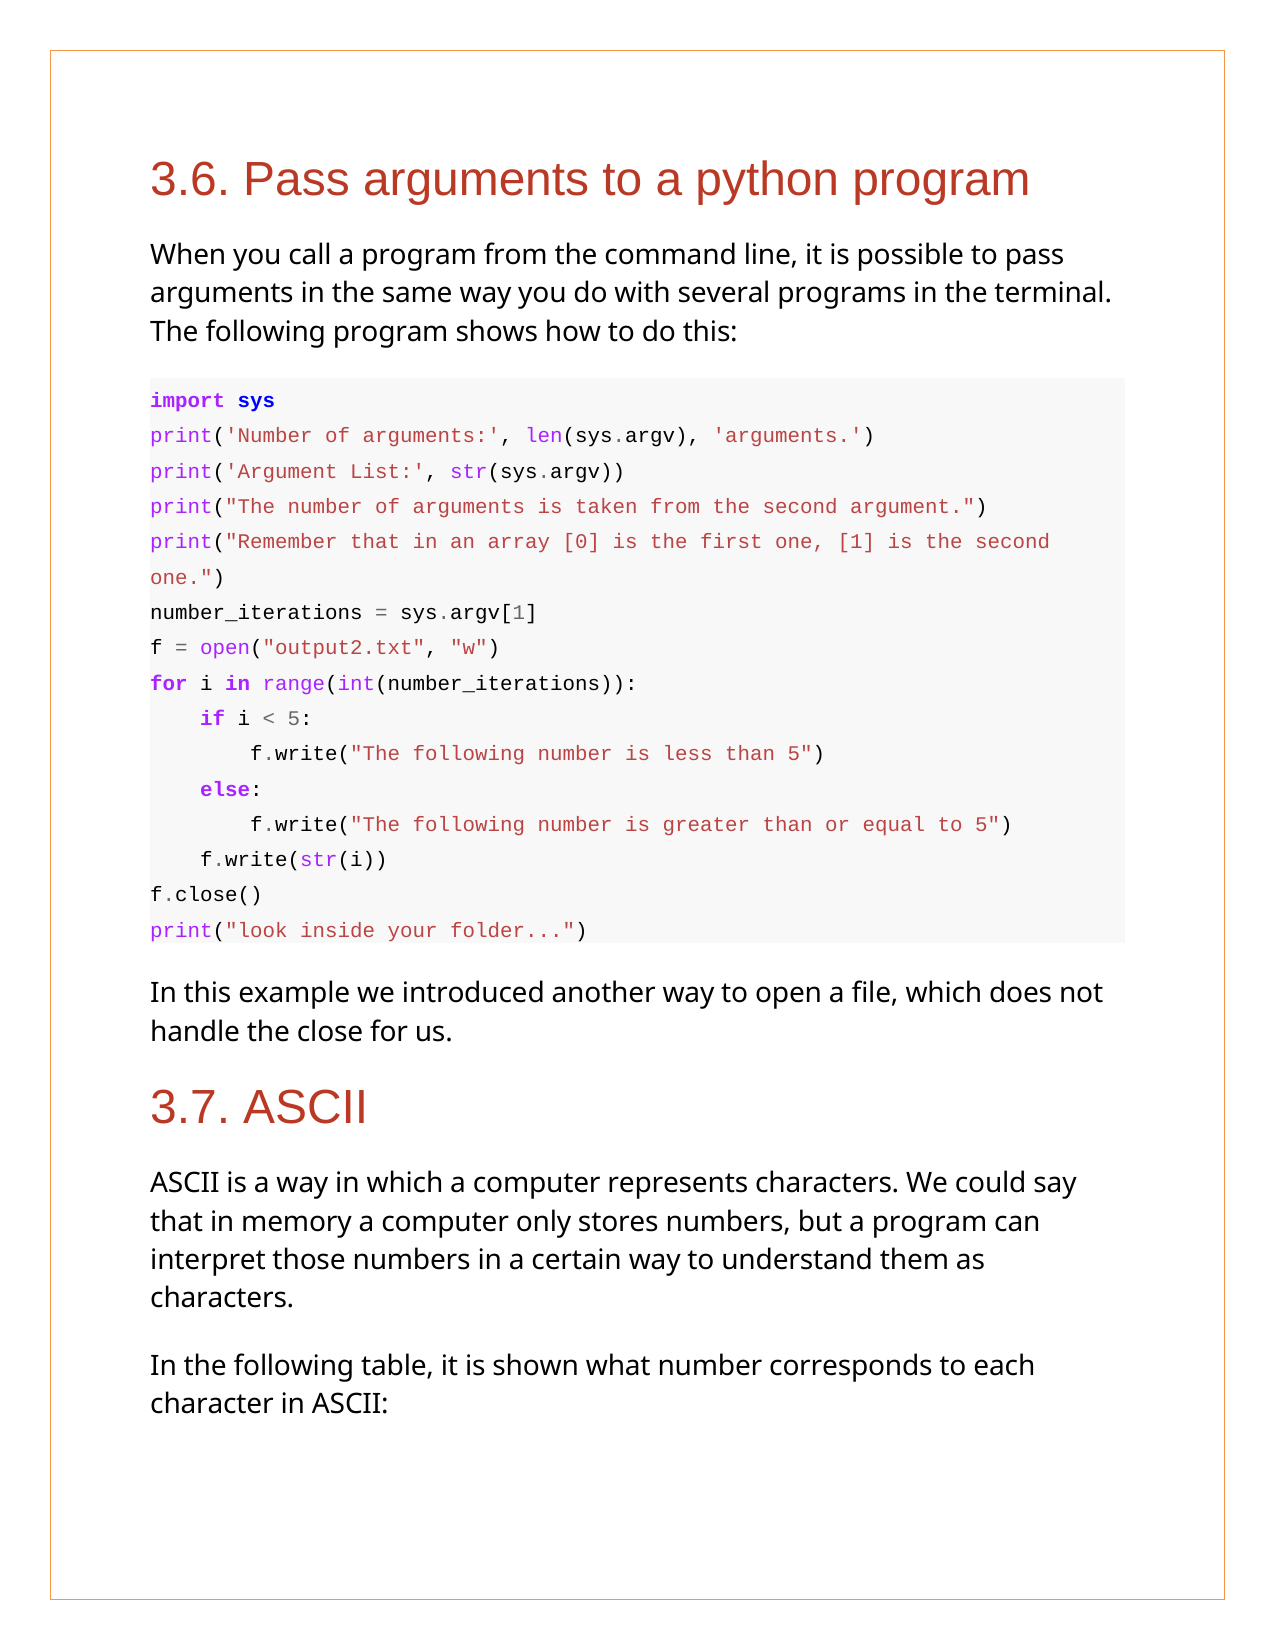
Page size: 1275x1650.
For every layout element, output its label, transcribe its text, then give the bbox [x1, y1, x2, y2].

text if i < 5: [150, 696, 1125, 732]
text for i in range(int(number_iterations)): [150, 661, 1125, 696]
text import sys [150, 378, 1125, 414]
text f.write("The following number is less than 5") [150, 732, 1125, 767]
list 3.6. Pass arguments to a python program [150, 150, 1125, 205]
text In this example we introduced another way to open a file, which does not handle the close for us. [150, 973, 1125, 1049]
text print('Argument List:', str(sys.argv)) [150, 449, 1125, 484]
text print('Number of arguments:', len(sys.argv), 'arguments.') [150, 414, 1125, 449]
text else: [150, 767, 1125, 802]
text When you call a program from the command line, it is possible to pass arguments in the same way you do with several programs in the terminal. The following program shows how to do this: [150, 234, 1125, 349]
text f.write("The following number is greater than or equal to 5") [150, 802, 1125, 837]
text f.close() [150, 873, 1125, 908]
text number_iterations = sys.argv[1] [150, 590, 1125, 626]
text f.write(str(i)) [150, 837, 1125, 873]
text print("Remember that in an array [0] is the first one, [1] is the second one.") [150, 520, 1125, 590]
text f = open("output2.txt", "w") [150, 626, 1125, 661]
text In the following table, it is shown what number corresponds to each character in ASCII: [150, 1345, 1125, 1422]
text print("look inside your folder...") [150, 908, 1125, 943]
text print("The number of arguments is taken from the second argument.") [150, 484, 1125, 520]
text ASCII is a way in which a computer represents characters. We could say that in memory a computer only stores numbers, but a program can interpret those numbers in a certain way to understand them as characters. [150, 1163, 1125, 1316]
list 3.7. ASCII [150, 1078, 1125, 1133]
